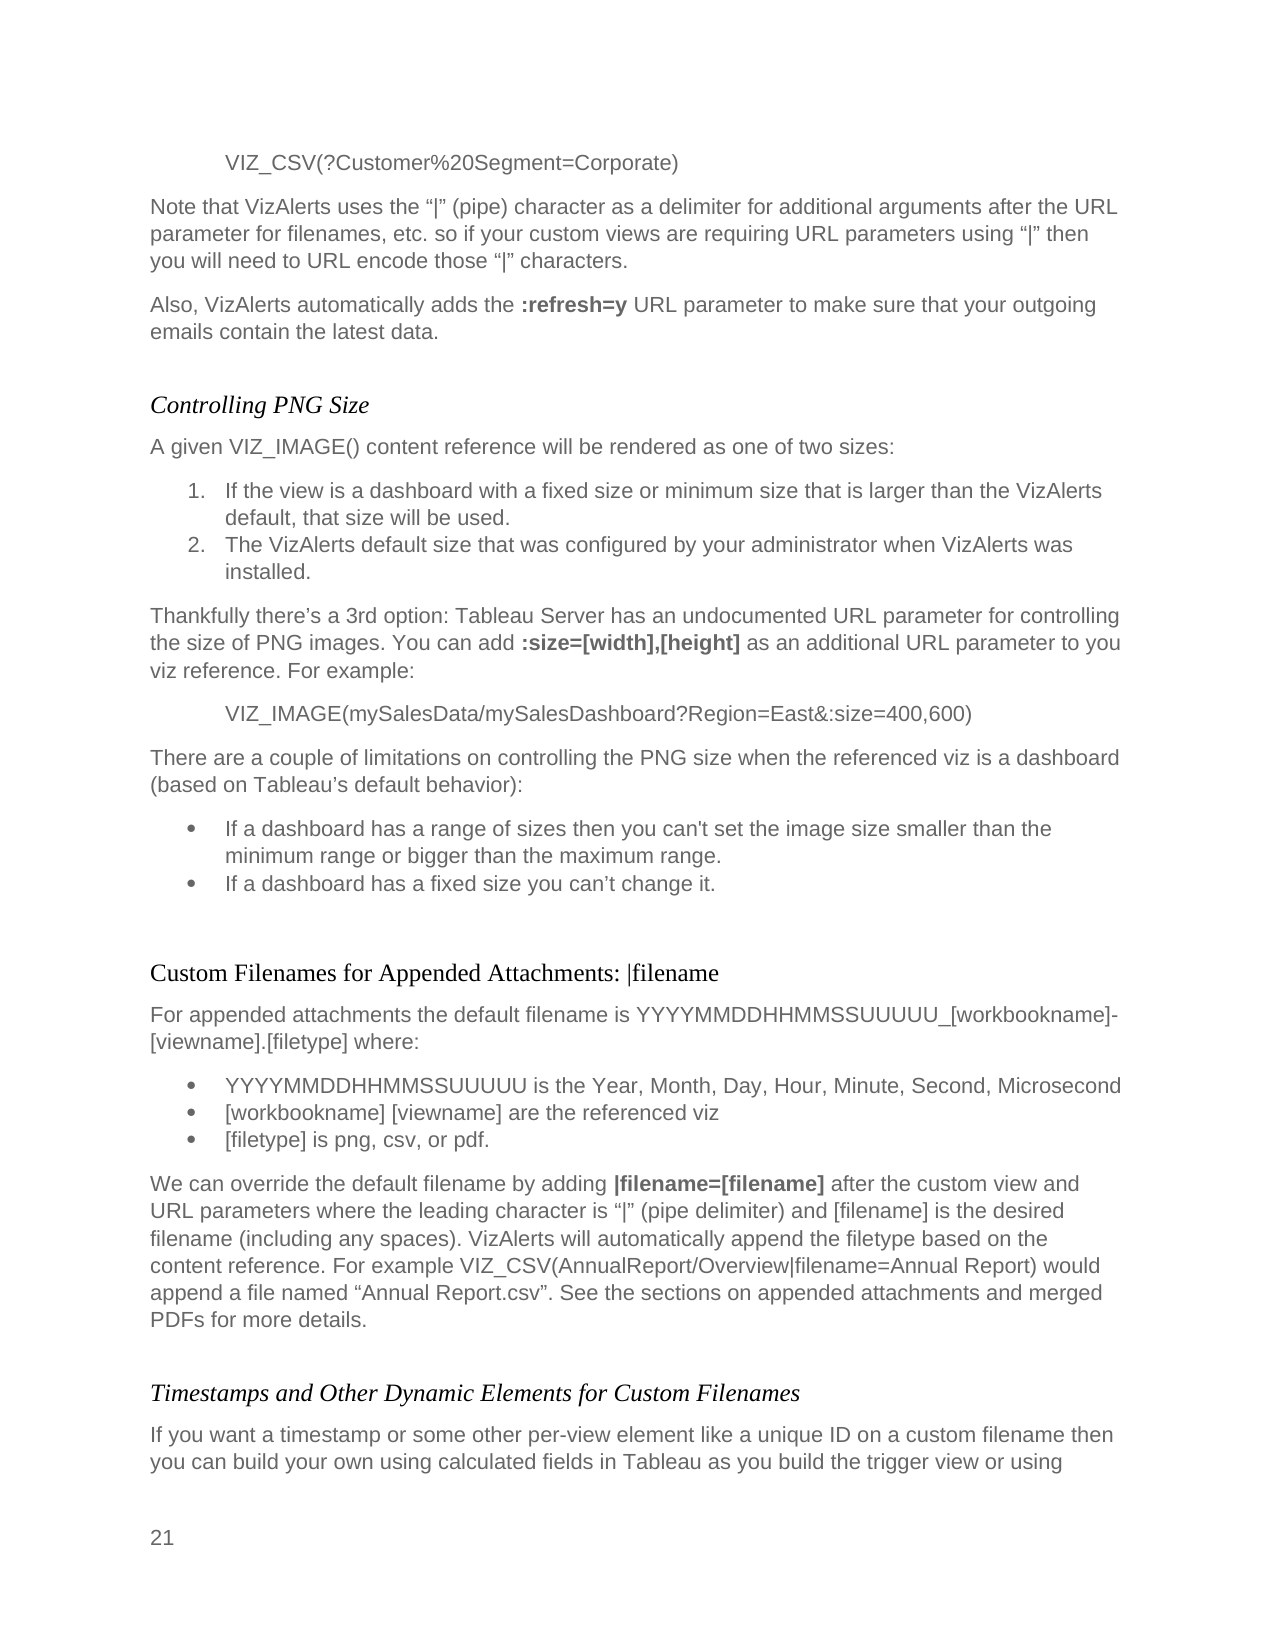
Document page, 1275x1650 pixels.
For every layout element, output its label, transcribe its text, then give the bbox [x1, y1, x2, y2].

list [filetype] is png, csv, or pdf. [187, 1127, 1125, 1152]
list The VizAlerts default size that was configured by your administrator when VizAlerts was installed. [187, 532, 1125, 584]
list YYYYMMDDHHMMSSUUUUU is the Year, Month, Day, Hour, Minute, Second, Microsecond [187, 1073, 1125, 1098]
subtitle Custom Filenames for Appended Attachments: |filename [150, 958, 1125, 987]
list If a dashboard has a fixed size you can’t change it. [187, 871, 1125, 896]
text We can override the default filename by adding |filename=[filename] after the custom view and URL parameters where the leading character is “|” (pipe delimiter) and [filename] is the desired filename (including any spaces). VizAlerts will automatically append the filetype based on the content reference. For example VIZ_CSV(AnnualReport/Overview|filename=Annual Report) would append a file named “Annual Report.csv”. See the sections on appended attachments and merged PDFs for more details. [150, 1171, 1125, 1359]
text VIZ_IMAGE(mySalesData/mySalesDashboard?Region=East&:size=400,600) [150, 701, 1125, 727]
text VIZ_CSV(?Customer%20Segment=Corporate) [150, 150, 1125, 175]
list If the view is a dashboard with a fixed size or minimum size that is larger than the VizAlerts default, that size will be used. [187, 478, 1125, 530]
text There are a couple of limitations on controlling the PNG size when the referenced viz is a dashboard (based on Tableau’s default behavior): [150, 745, 1125, 798]
list [workbookname] [viewname] are the referenced viz [187, 1100, 1125, 1125]
text For appended attachments the default filename is YYYYMMDDHHMMSSUUUUU_[workbookname]-[viewname].[filetype] where: [150, 1002, 1125, 1054]
text A given VIZ_IMAGE() content reference will be rendered as one of two sizes: [150, 434, 1125, 459]
text Also, VizAlerts automatically adds the :refresh=y URL parameter to make sure that your outgoing emails contain the latest data. [150, 292, 1125, 372]
subtitle Controlling PNG Size [150, 390, 1125, 419]
subtitle Timestamps and Other Dynamic Elements for Custom Filenames [150, 1378, 1125, 1407]
text Thankfully there’s a 3rd option: Tableau Server has an undocumented URL parameter for controlling the size of PNG images. You can add :size=[width],[height] as an additional URL parameter to you viz reference. For example: [150, 603, 1125, 683]
list If a dashboard has a range of sizes then you can't set the image size smaller than the minimum range or bigger than the maximum range. [187, 816, 1125, 869]
